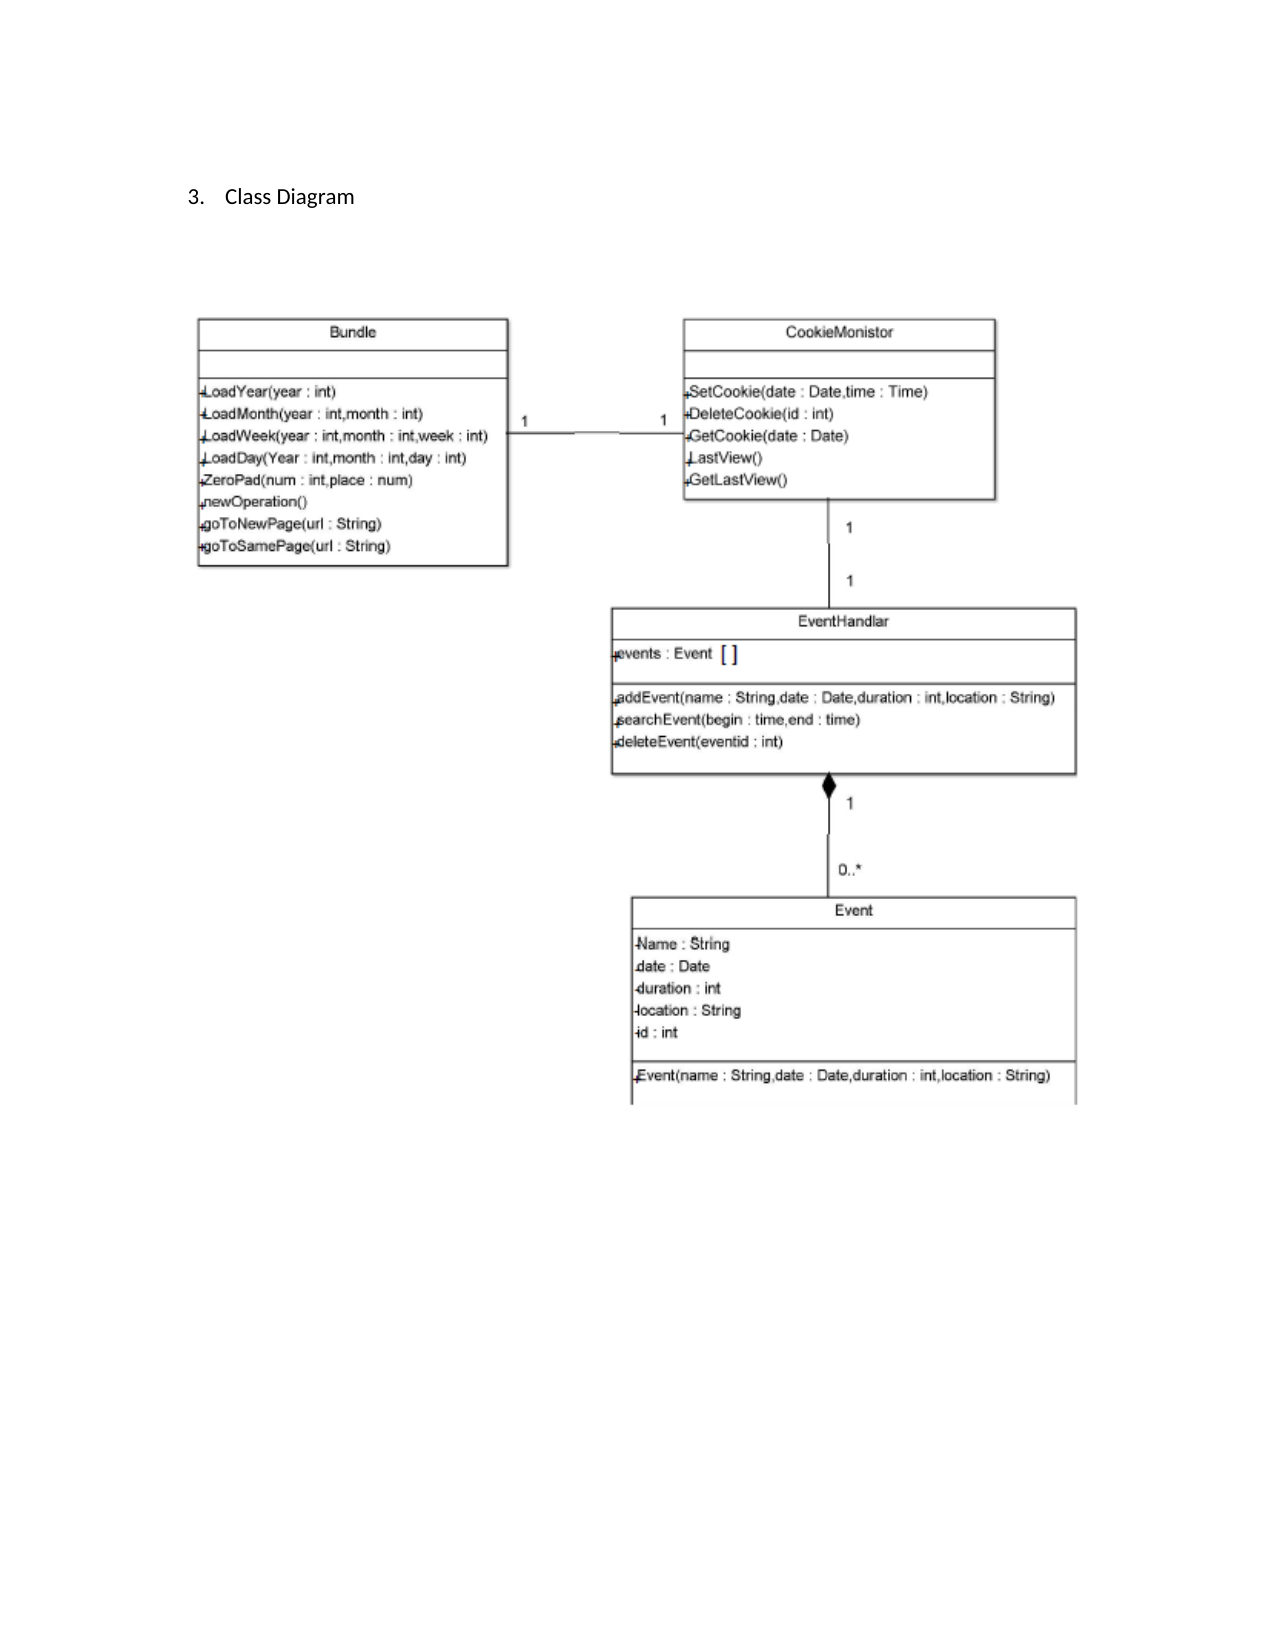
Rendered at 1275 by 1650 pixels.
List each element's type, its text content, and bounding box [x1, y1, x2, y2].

list Class Diagram [187, 182, 1125, 274]
picture [150, 299, 1146, 1138]
